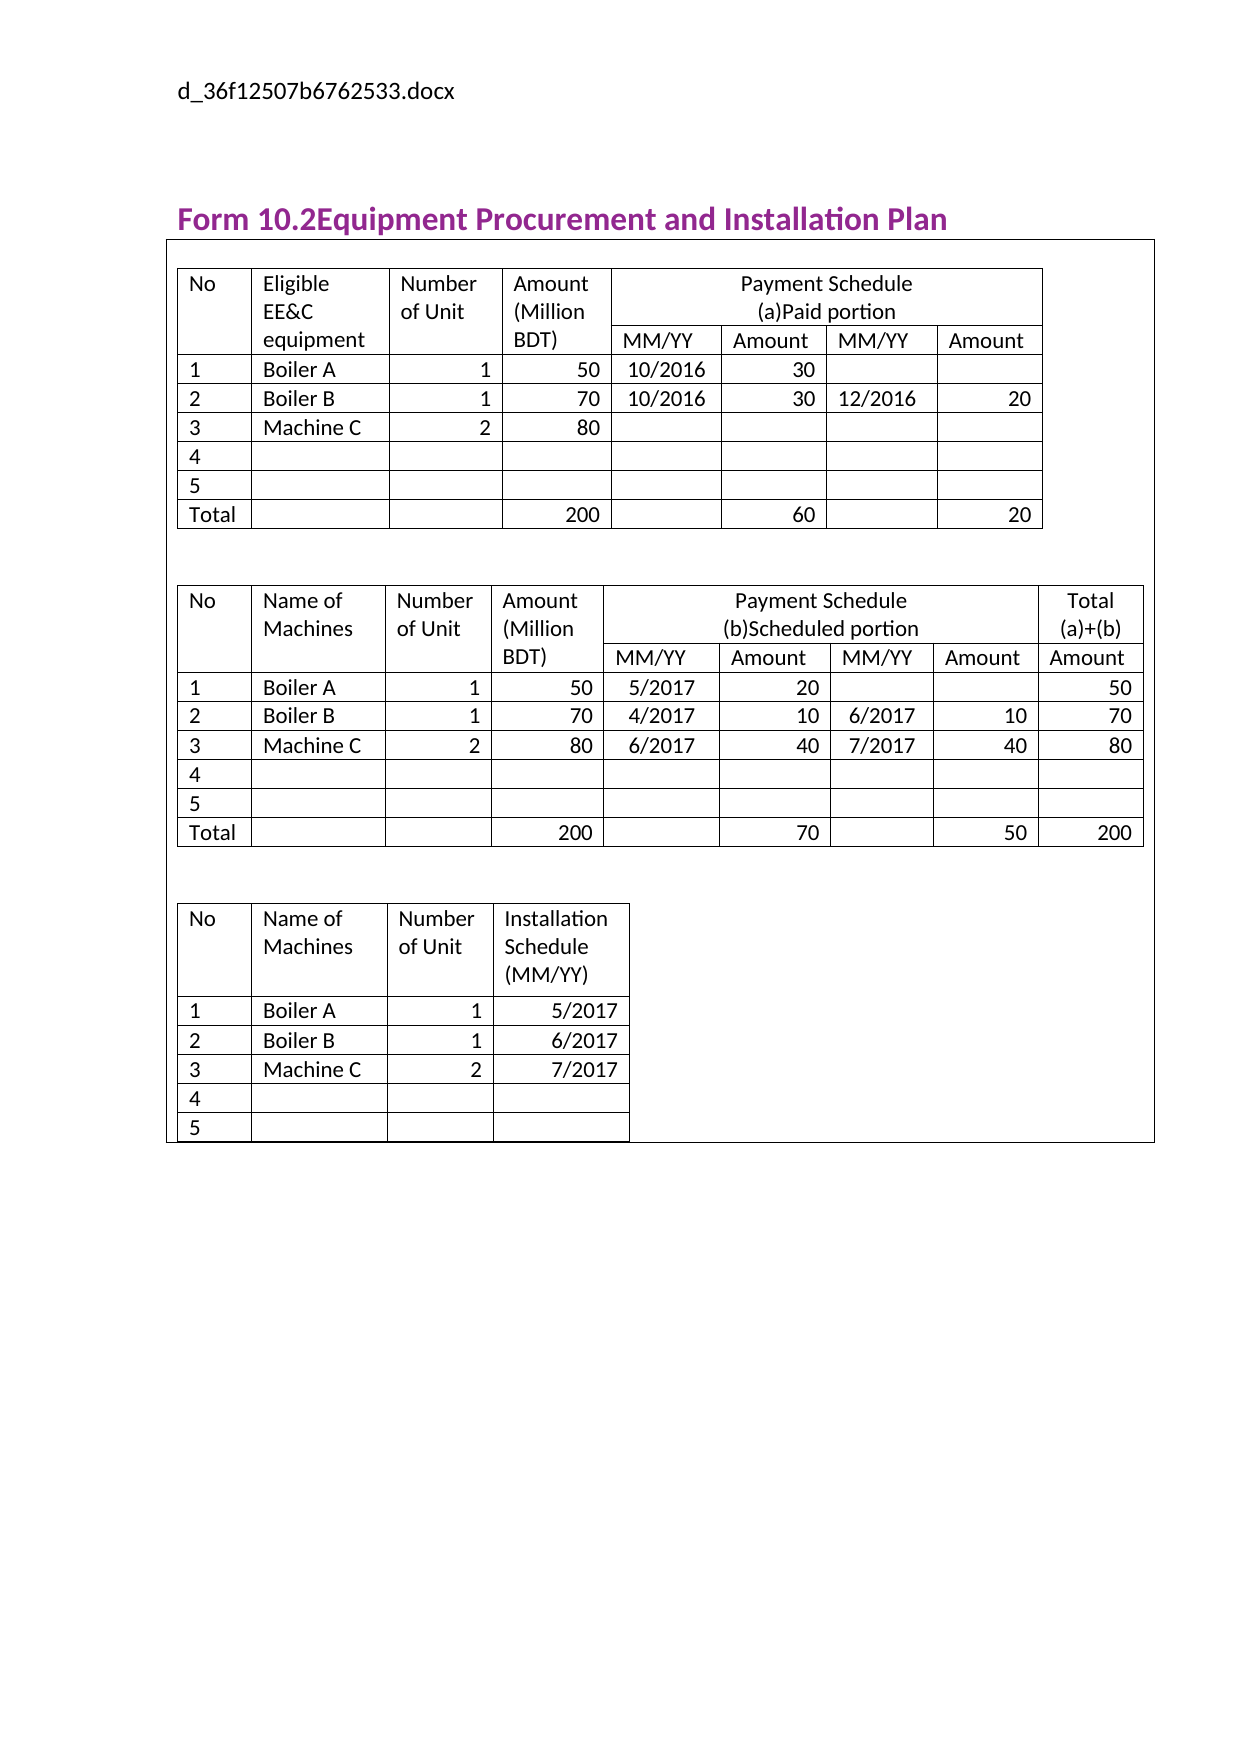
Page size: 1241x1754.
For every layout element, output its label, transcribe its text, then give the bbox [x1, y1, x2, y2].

subtitle Form 10.2Equipment Procurement and Installation Plan [177, 198, 1063, 239]
table_header [167, 240, 1154, 1142]
